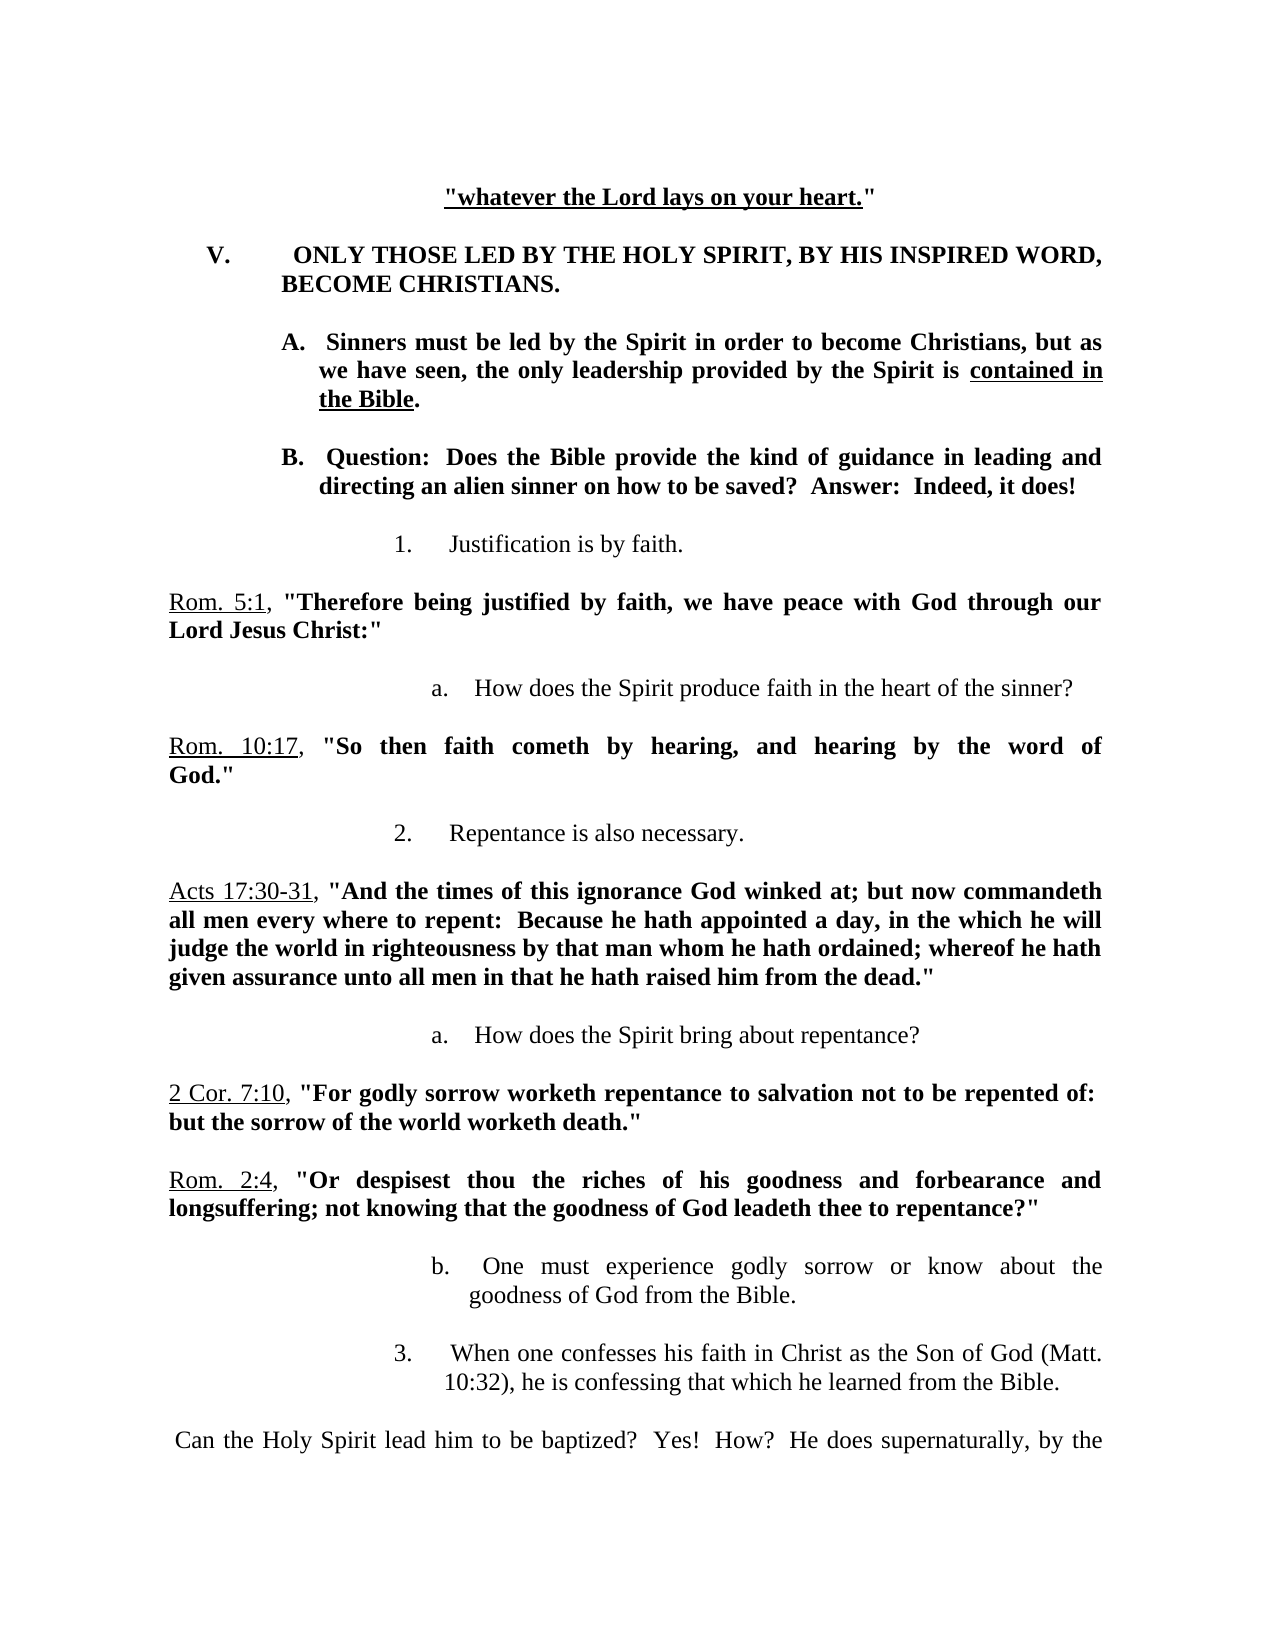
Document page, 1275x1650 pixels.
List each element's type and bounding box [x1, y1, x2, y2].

table_cell [149, 150, 1123, 1457]
